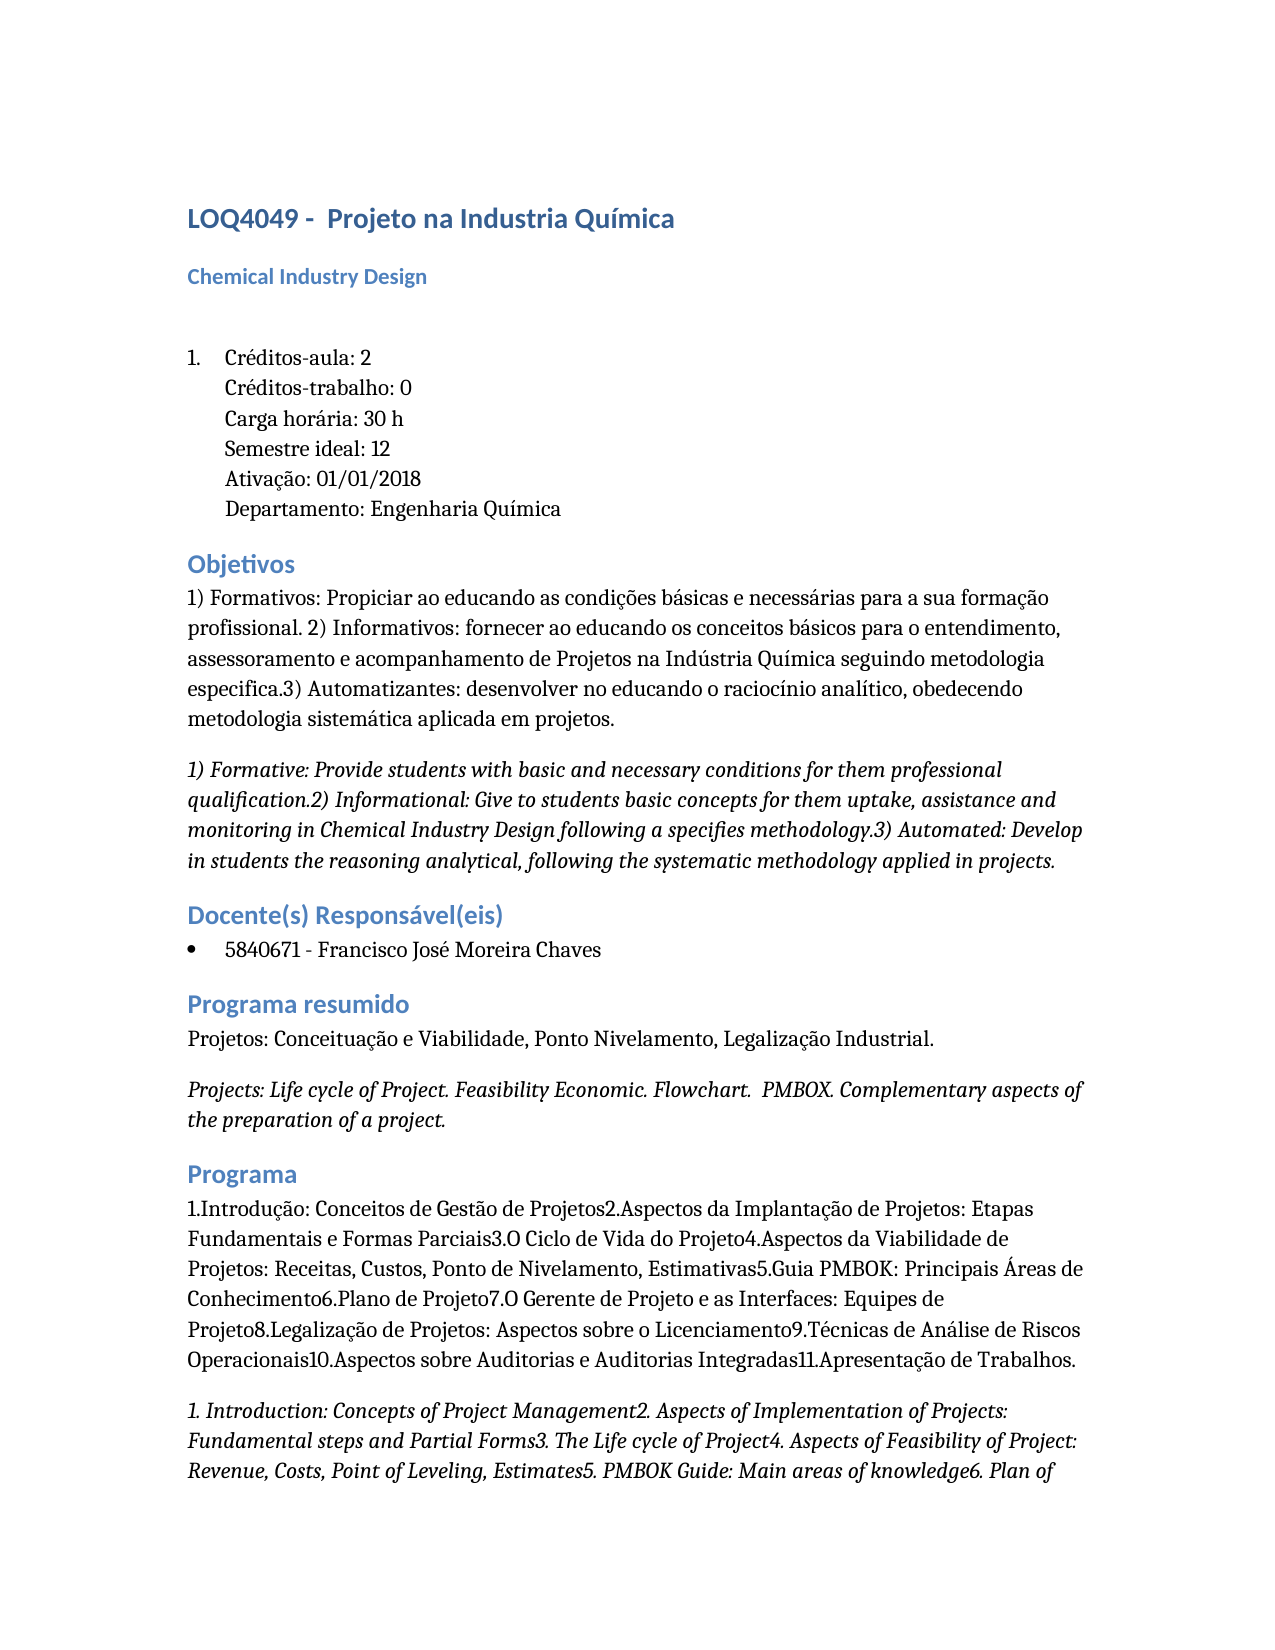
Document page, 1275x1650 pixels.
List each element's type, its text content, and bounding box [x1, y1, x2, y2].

subtitle Programa resumido [187, 987, 1087, 1021]
text 1) Formativos: Propiciar ao educando as condições básicas e necessárias para a sua formação profissional. 2) Informativos: fornecer ao educando os conceitos básicos para o entendimento, assessoramento e acompanhamento de Projetos na Indústria Química seguindo metodologia especifica.3) Automatizantes: desenvolver no educando o raciocínio analítico, obedecendo metodologia sistemática aplicada em projetos. [187, 585, 1087, 732]
text 1) Formative: Provide students with basic and necessary conditions for them professional qualification.2) Informational: Give to students basic concepts for them uptake, assistance and monitoring in Chemical Industry Design following a specifies methodology.3) Automated: Develop in students the reasoning analytical, following the systematic methodology applied in projects. [187, 757, 1087, 874]
text Projects: Life cycle of Project. Feasibility Economic. Flowchart. PMBOX. Complementary aspects of the preparation of a project. [187, 1076, 1087, 1133]
subtitle Programa [187, 1158, 1087, 1191]
subtitle Docente(s) Responsável(eis) [187, 898, 1087, 932]
list 5840671 - Francisco José Moreira Chaves [187, 936, 1087, 963]
list Créditos-aula: 2 Créditos-trabalho: 0 Carga horária: 30 h Semestre ideal: 12 Ativação: 01/01/2018 Departamento: Engenharia Química [187, 345, 1087, 522]
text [187, 1398, 1087, 1484]
text Projetos: Conceituação e Viabilidade, Ponto Nivelamento, Legalização Industrial. [187, 1025, 1087, 1052]
text 1.Introdução: Conceitos de Gestão de Projetos2.Aspectos da Implantação de Projetos: Etapas Fundamentais e Formas Parciais3.O Ciclo de Vida do Projeto4.Aspectos da Viabilidade de Projetos: Receitas, Custos, Ponto de Nivelamento, Estimativas5.Guia PMBOK: Principais Áreas de Conhecimento6.Plano de Projeto7.O Gerente de Projeto e as Interfaces: Equipes de Projeto8.Legalização de Projetos: Aspectos sobre o Licenciamento9.Técnicas de Análise de Riscos Operacionais10.Aspectos sobre Auditorias e Auditorias Integradas11.Apresentação de Trabalhos. [187, 1196, 1087, 1373]
subtitle Chemical Industry Design [187, 262, 1087, 290]
subtitle Objetivos [187, 547, 1087, 580]
subtitle LOQ4049 - Projeto na Industria Química [187, 200, 1087, 236]
